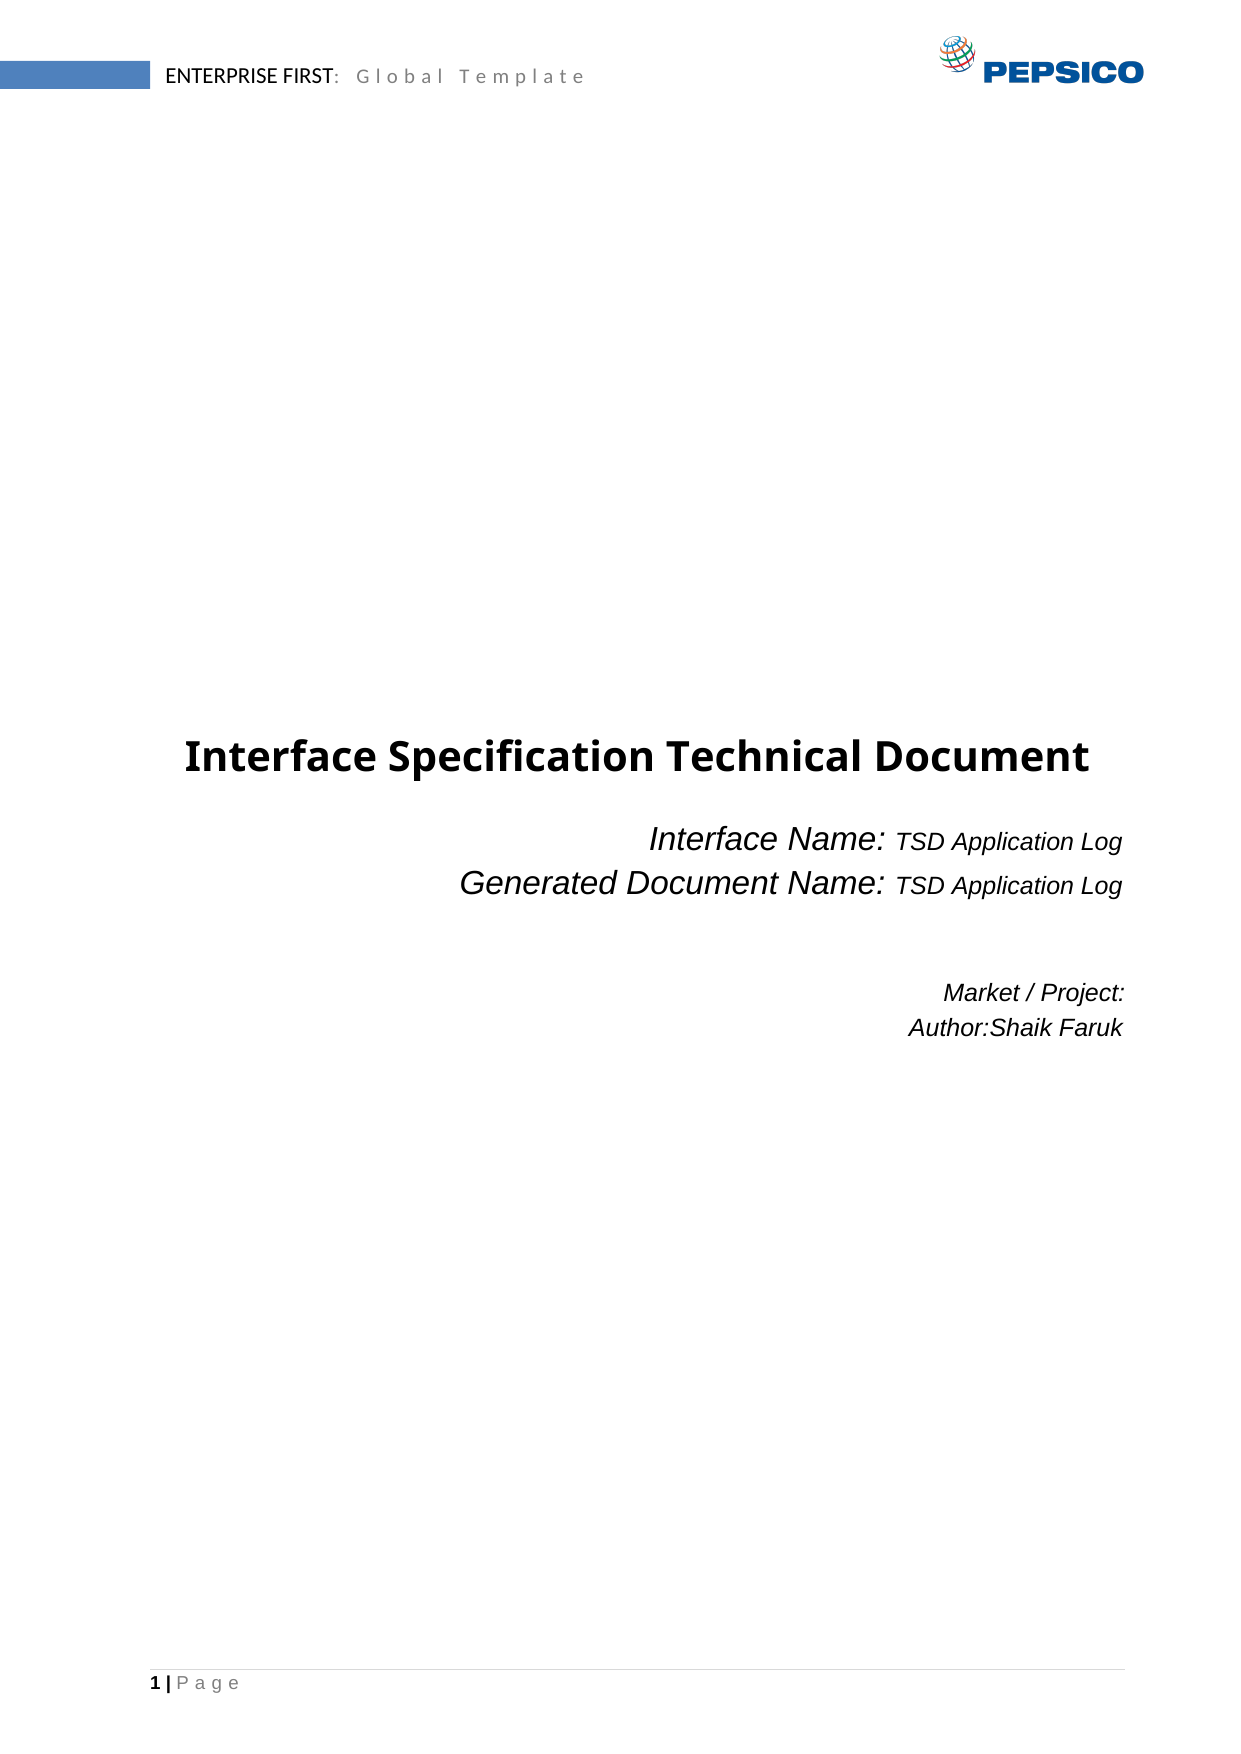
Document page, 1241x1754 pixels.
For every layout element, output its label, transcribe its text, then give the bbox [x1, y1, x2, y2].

subtitle Generated Document Name: TSD Application Log [150, 863, 1125, 902]
subtitle Market / Project: [150, 978, 1125, 1007]
title Interface Specification Technical Document [150, 727, 1125, 784]
subtitle Author:Shaik Faruk [150, 1013, 1125, 1042]
picture [938, 34, 1145, 85]
subtitle Interface Name: TSD Application Log [150, 819, 1125, 857]
